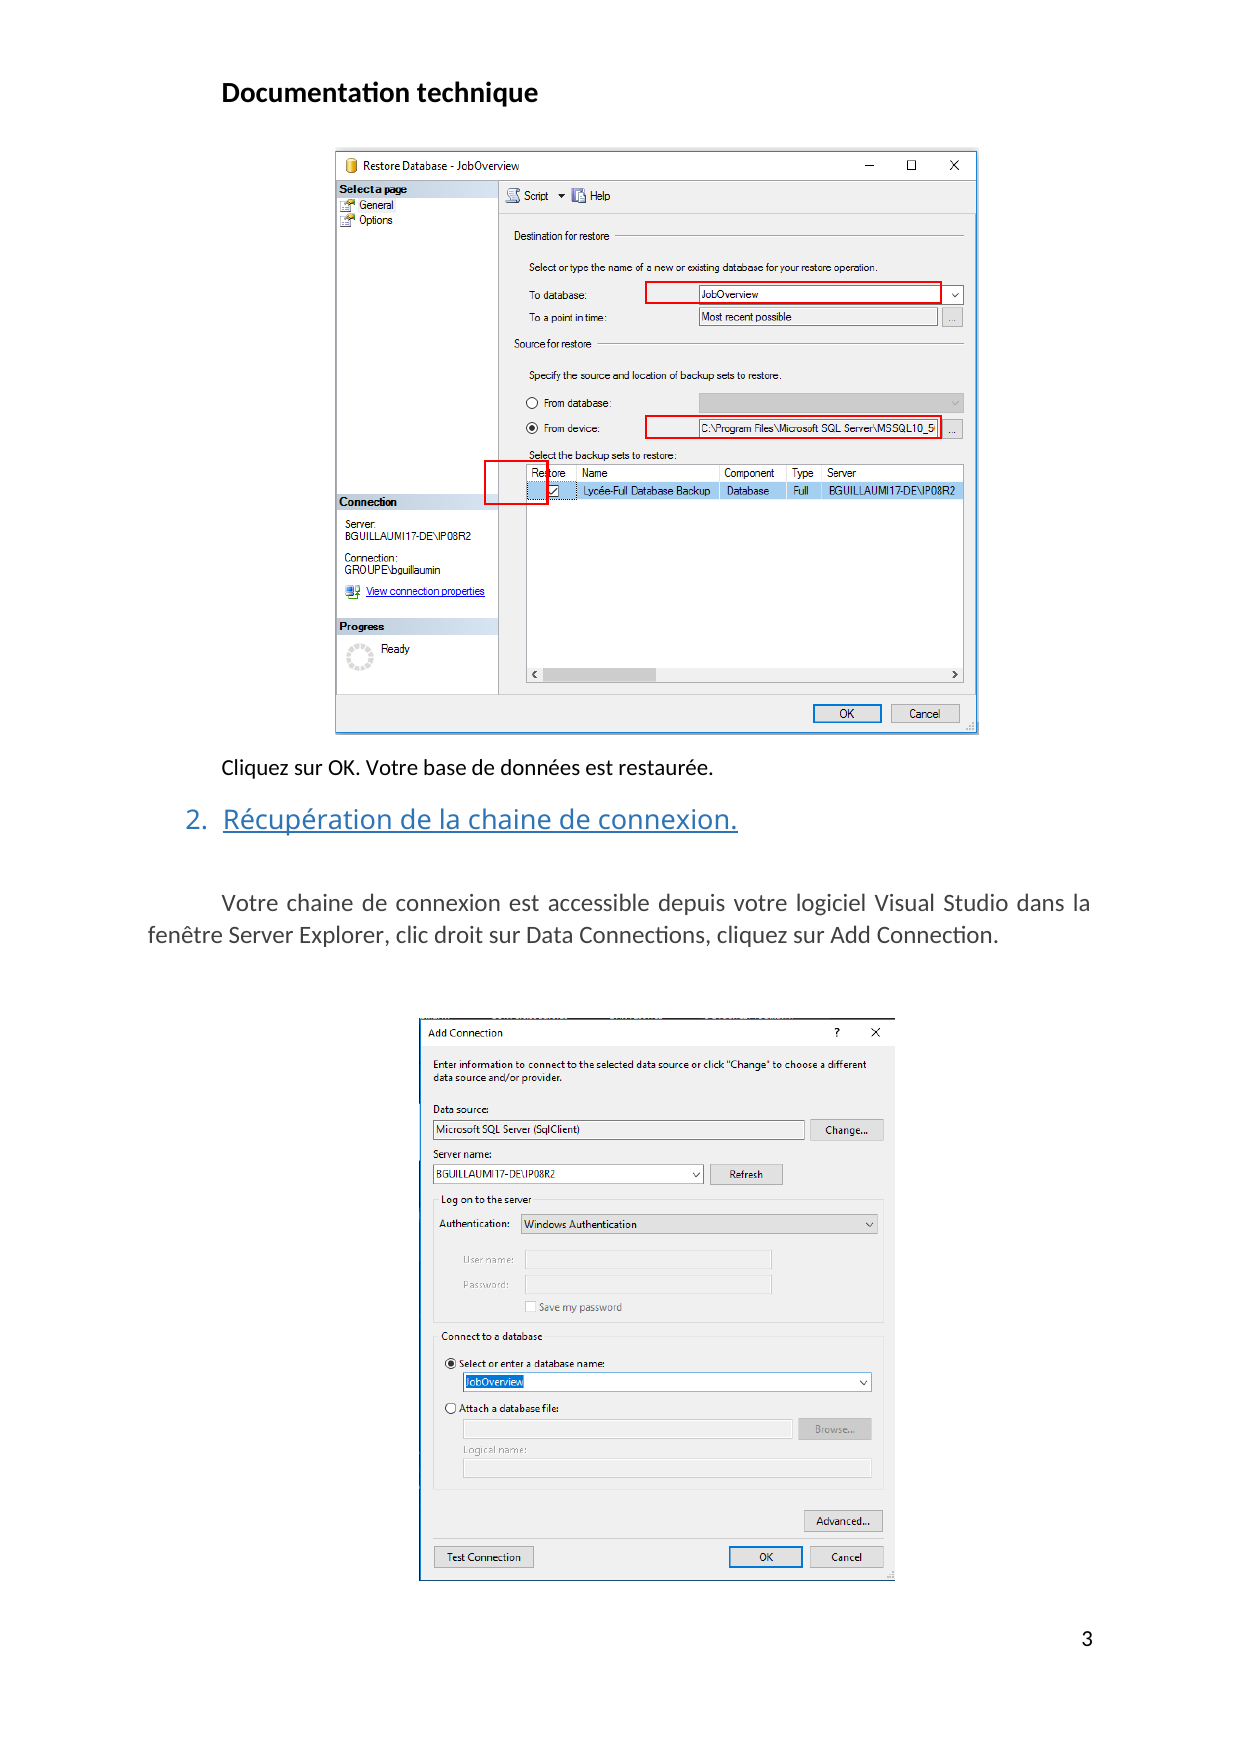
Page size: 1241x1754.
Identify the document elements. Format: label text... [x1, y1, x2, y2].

picture [335, 147, 979, 735]
subtitle Récupération de la chaine de connexion. [185, 800, 1093, 837]
picture [419, 1018, 895, 1581]
text Votre chaine de connexion est accessible depuis votre logiciel Visual Studio dans la fenêtre Server Explorer, clic droit sur Data Connections, cliquez sur Add Connection. [148, 887, 1093, 950]
text Cliquez sur OK. Votre base de données est restaurée. [148, 753, 1093, 781]
